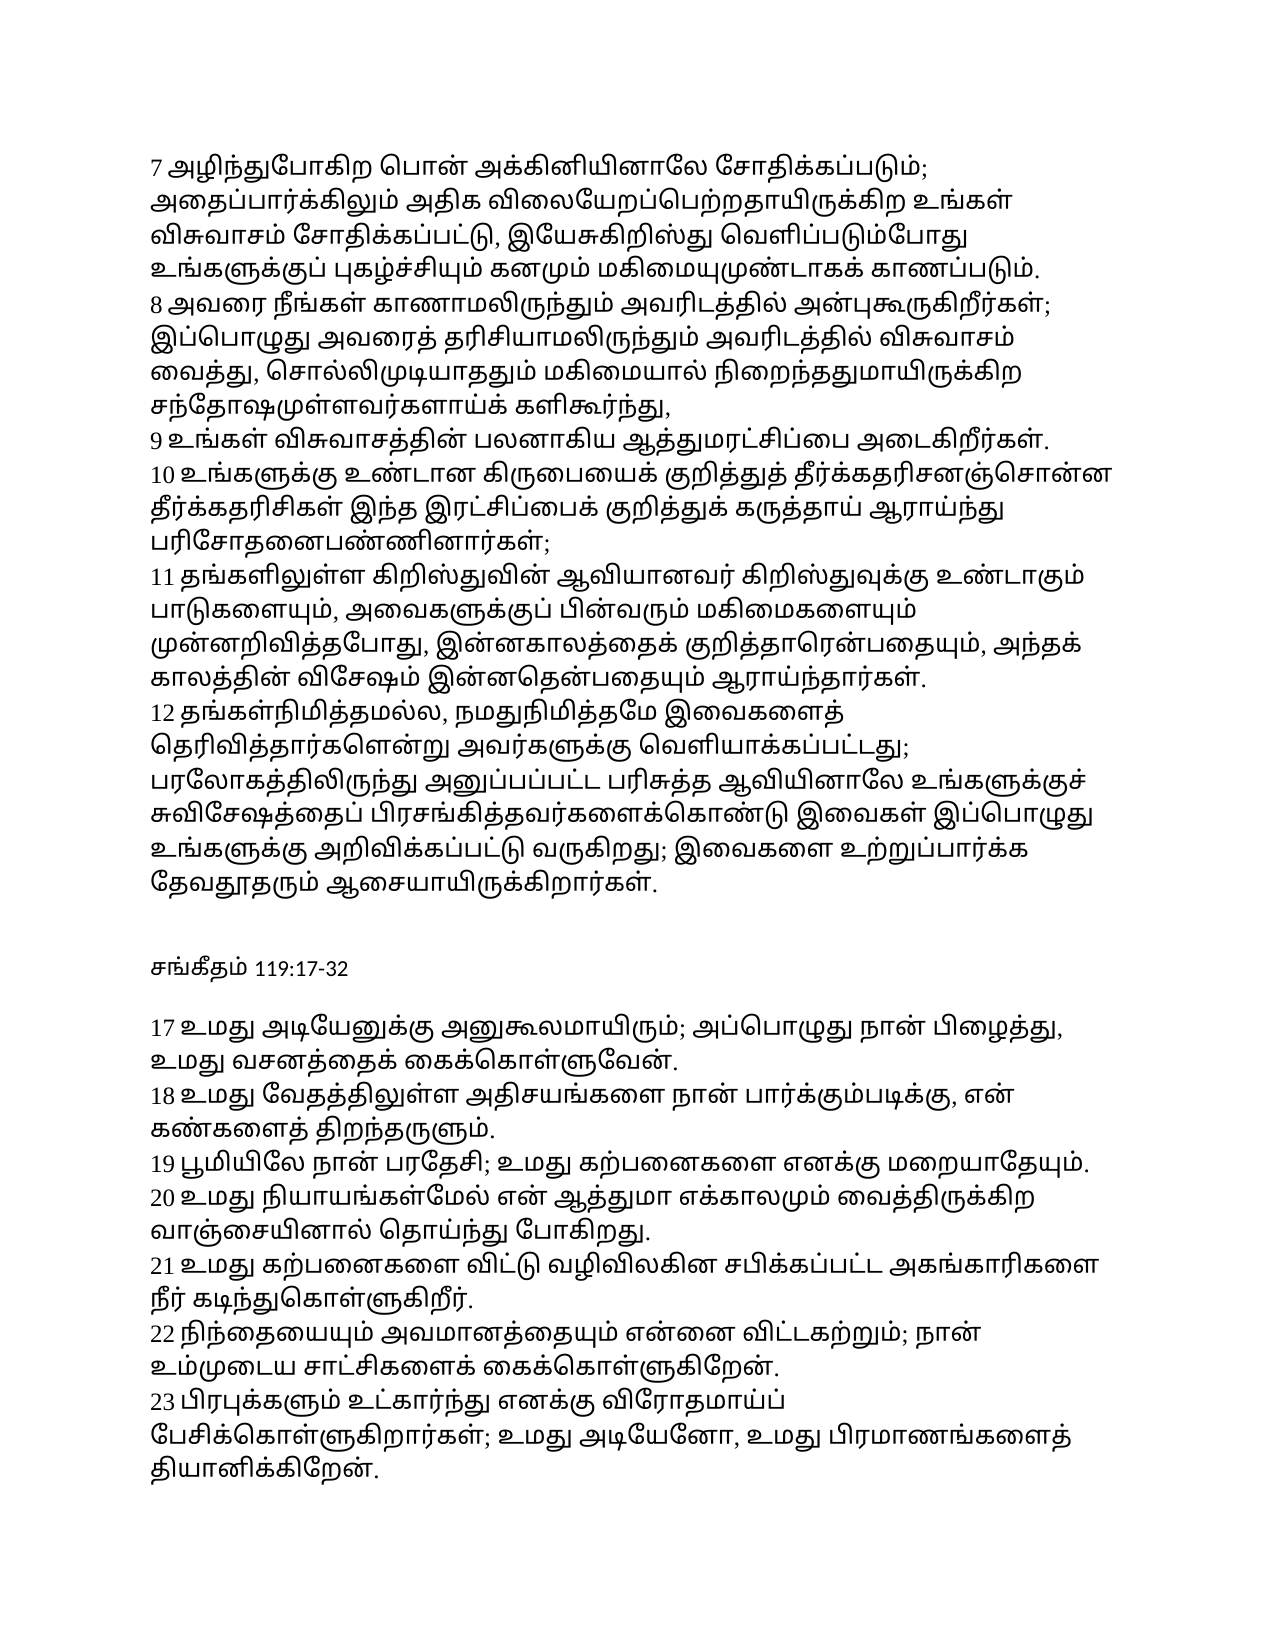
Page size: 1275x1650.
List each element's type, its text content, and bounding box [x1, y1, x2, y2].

text 20உமது நியாயங்கள்மேல் என் ஆத்துமா எக்காலமும் வைத்திருக்கிற வாஞ்சையினால் தொய்ந்து போகிறது. [150, 1180, 1125, 1248]
text 7அழிந்துபோகிற பொன் அக்கினியினாலே சோதிக்கப்படும்; அதைப்பார்க்கிலும் அதிக விலையேறப்பெற்றதாயிருக்கிற உங்கள் விசுவாசம் சோதிக்கப்பட்டு, இயேசுகிறிஸ்து வெளிப்படும்போது உங்களுக்குப் புகழ்ச்சியும் கனமும் மகிமையுமுண்டாகக் காணப்படும். [150, 150, 1125, 286]
text 22நிந்தையையும் அவமானத்தையும் என்னை விட்டகற்றும்; நான் உம்முடைய சாட்சிகளைக் கைக்கொள்ளுகிறேன். [150, 1316, 1125, 1384]
text 17உமது அடியேனுக்கு அனுகூலமாயிரும்; அப்பொழுது நான் பிழைத்து, உமது வசனத்தைக் கைக்கொள்ளுவேன். [150, 1009, 1125, 1077]
text 11தங்களிலுள்ள கிறிஸ்துவின் ஆவியானவர் கிறிஸ்துவுக்கு உண்டாகும் பாடுகளையும், அவைகளுக்குப் பின்வரும் மகிமைகளையும் முன்னறிவித்தபோது, இன்னகாலத்தைக் குறித்தாரென்பதையும், அந்தக் காலத்தின் விசேஷம் இன்னதென்பதையும் ஆராய்ந்தார்கள். [150, 559, 1125, 695]
text 8அவரை நீங்கள் காணாமலிருந்தும் அவரிடத்தில் அன்புகூருகிறீர்கள்; இப்பொழுது அவரைத் தரிசியாமலிருந்தும் அவரிடத்தில் விசுவாசம் வைத்து, சொல்லிமுடியாததும் மகிமையால் நிறைந்ததுமாயிருக்கிற சந்தோஷமுள்ளவர்களாய்க் களிகூர்ந்து, [150, 286, 1125, 422]
text 12தங்கள்நிமித்தமல்ல, நமதுநிமித்தமே இவைகளைத் தெரிவித்தார்களென்று அவர்களுக்கு வெளியாக்கப்பட்டது; பரலோகத்திலிருந்து அனுப்பப்பட்ட பரிசுத்த ஆவியினாலே உங்களுக்குச் சுவிசேஷத்தைப் பிரசங்கித்தவர்களைக்கொண்டு இவைகள் இப்பொழுது உங்களுக்கு அறிவிக்கப்பட்டு வருகிறது; இவைகளை உற்றுப்பார்க்க தேவதூதரும் ஆசையாயிருக்கிறார்கள். [150, 695, 1125, 899]
text 21உமது கற்பனைகளை விட்டு வழிவிலகின சபிக்கப்பட்ட அகங்காரிகளை நீர் கடிந்துகொள்ளுகிறீர். [150, 1248, 1125, 1316]
text சங்கீதம் 119:17-32 [150, 952, 1125, 984]
text 18உமது வேதத்திலுள்ள அதிசயங்களை நான் பார்க்கும்படிக்கு, என் கண்களைத் திறந்தருளும். [150, 1077, 1125, 1146]
text 23பிரபுக்களும் உட்கார்ந்து எனக்கு விரோதமாய்ப் பேசிக்கொள்ளுகிறார்கள்; உமது அடியேனோ, உமது பிரமாணங்களைத் தியானிக்கிறேன். [150, 1384, 1125, 1486]
text 10உங்களுக்கு உண்டான கிருபையைக் குறித்துத் தீர்க்கதரிசனஞ்சொன்ன தீர்க்கதரிசிகள் இந்த இரட்சிப்பைக் குறித்துக் கருத்தாய் ஆராய்ந்து பரிசோதனைபண்ணினார்கள்; [150, 457, 1125, 559]
text 9உங்கள் விசுவாசத்தின் பலனாகிய ஆத்துமரட்சிப்பை அடைகிறீர்கள். [150, 422, 1125, 457]
text 19பூமியிலே நான் பரதேசி; உமது கற்பனைகளை எனக்கு மறையாதேயும். [150, 1146, 1125, 1180]
